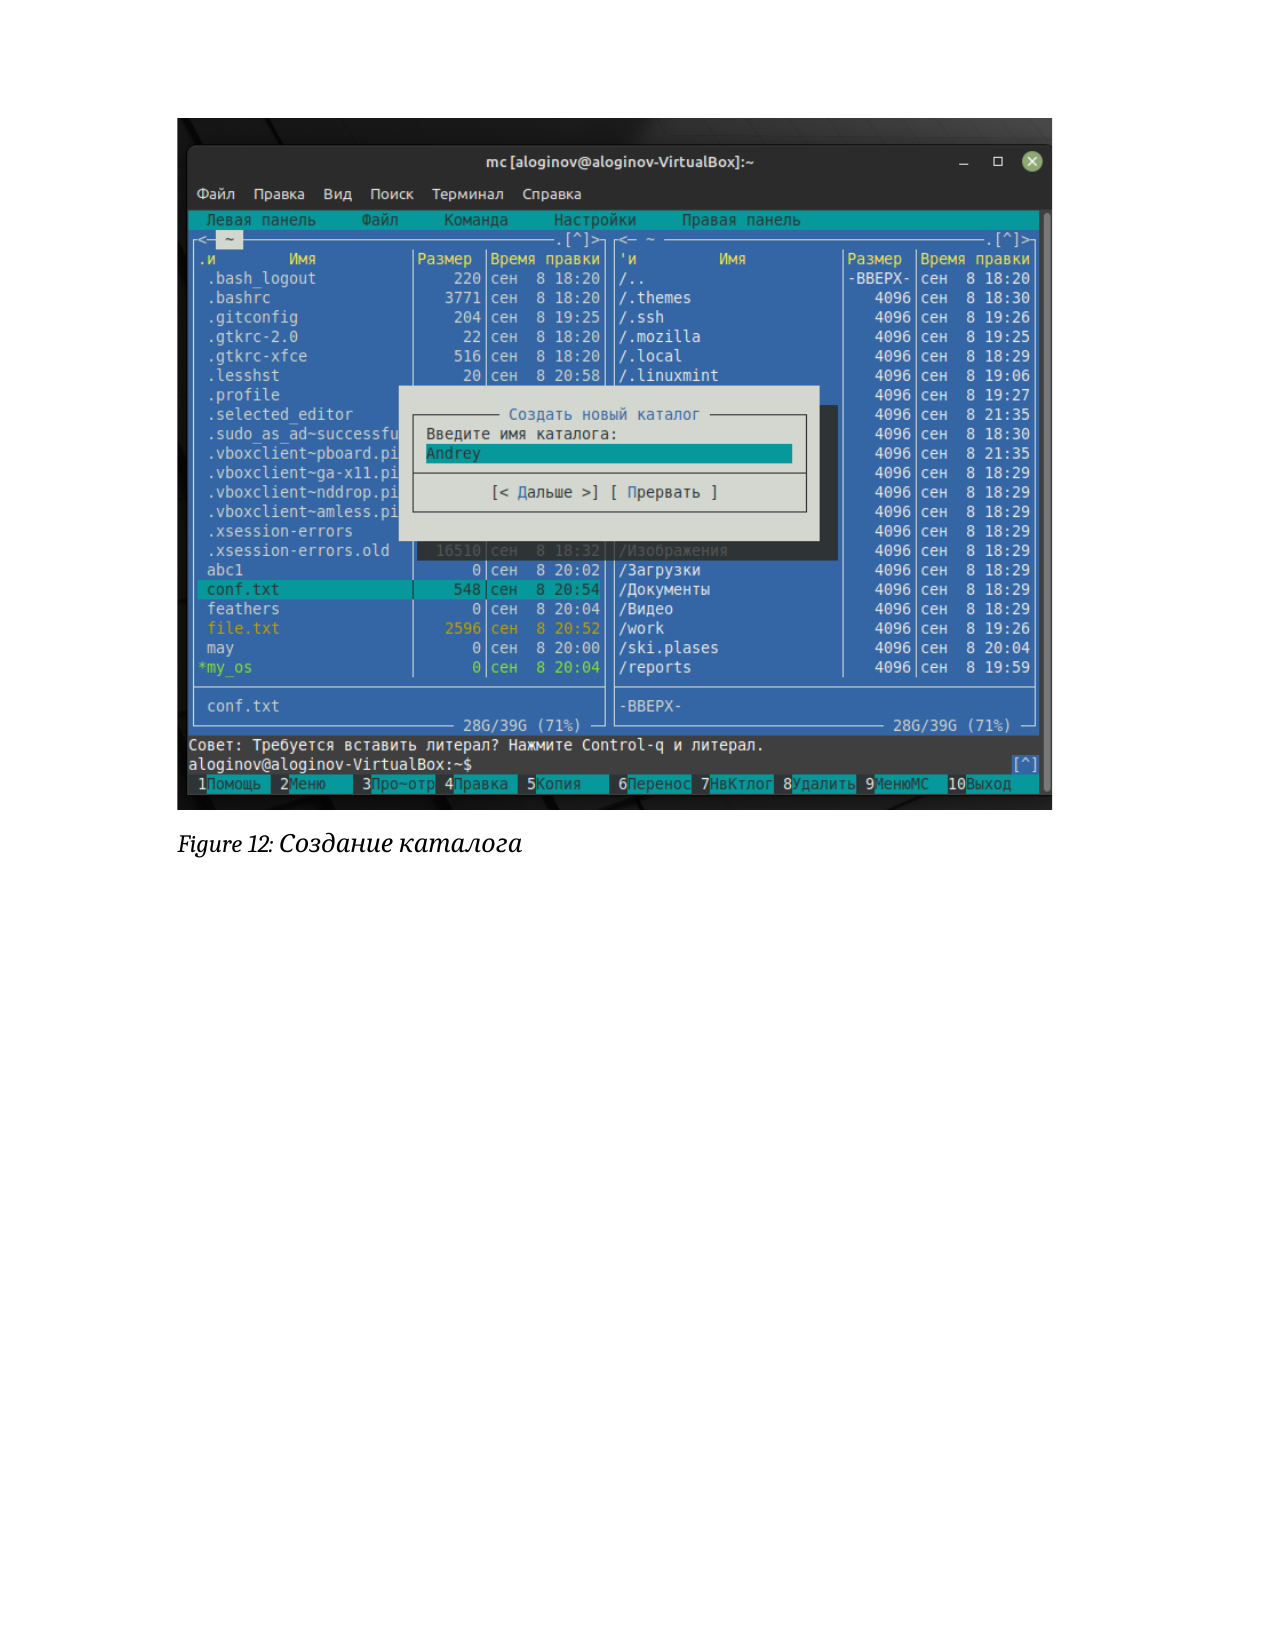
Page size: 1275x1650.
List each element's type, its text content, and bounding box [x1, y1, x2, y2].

picture [177, 118, 1053, 810]
text Figure 12: Создание каталога [177, 830, 1186, 859]
